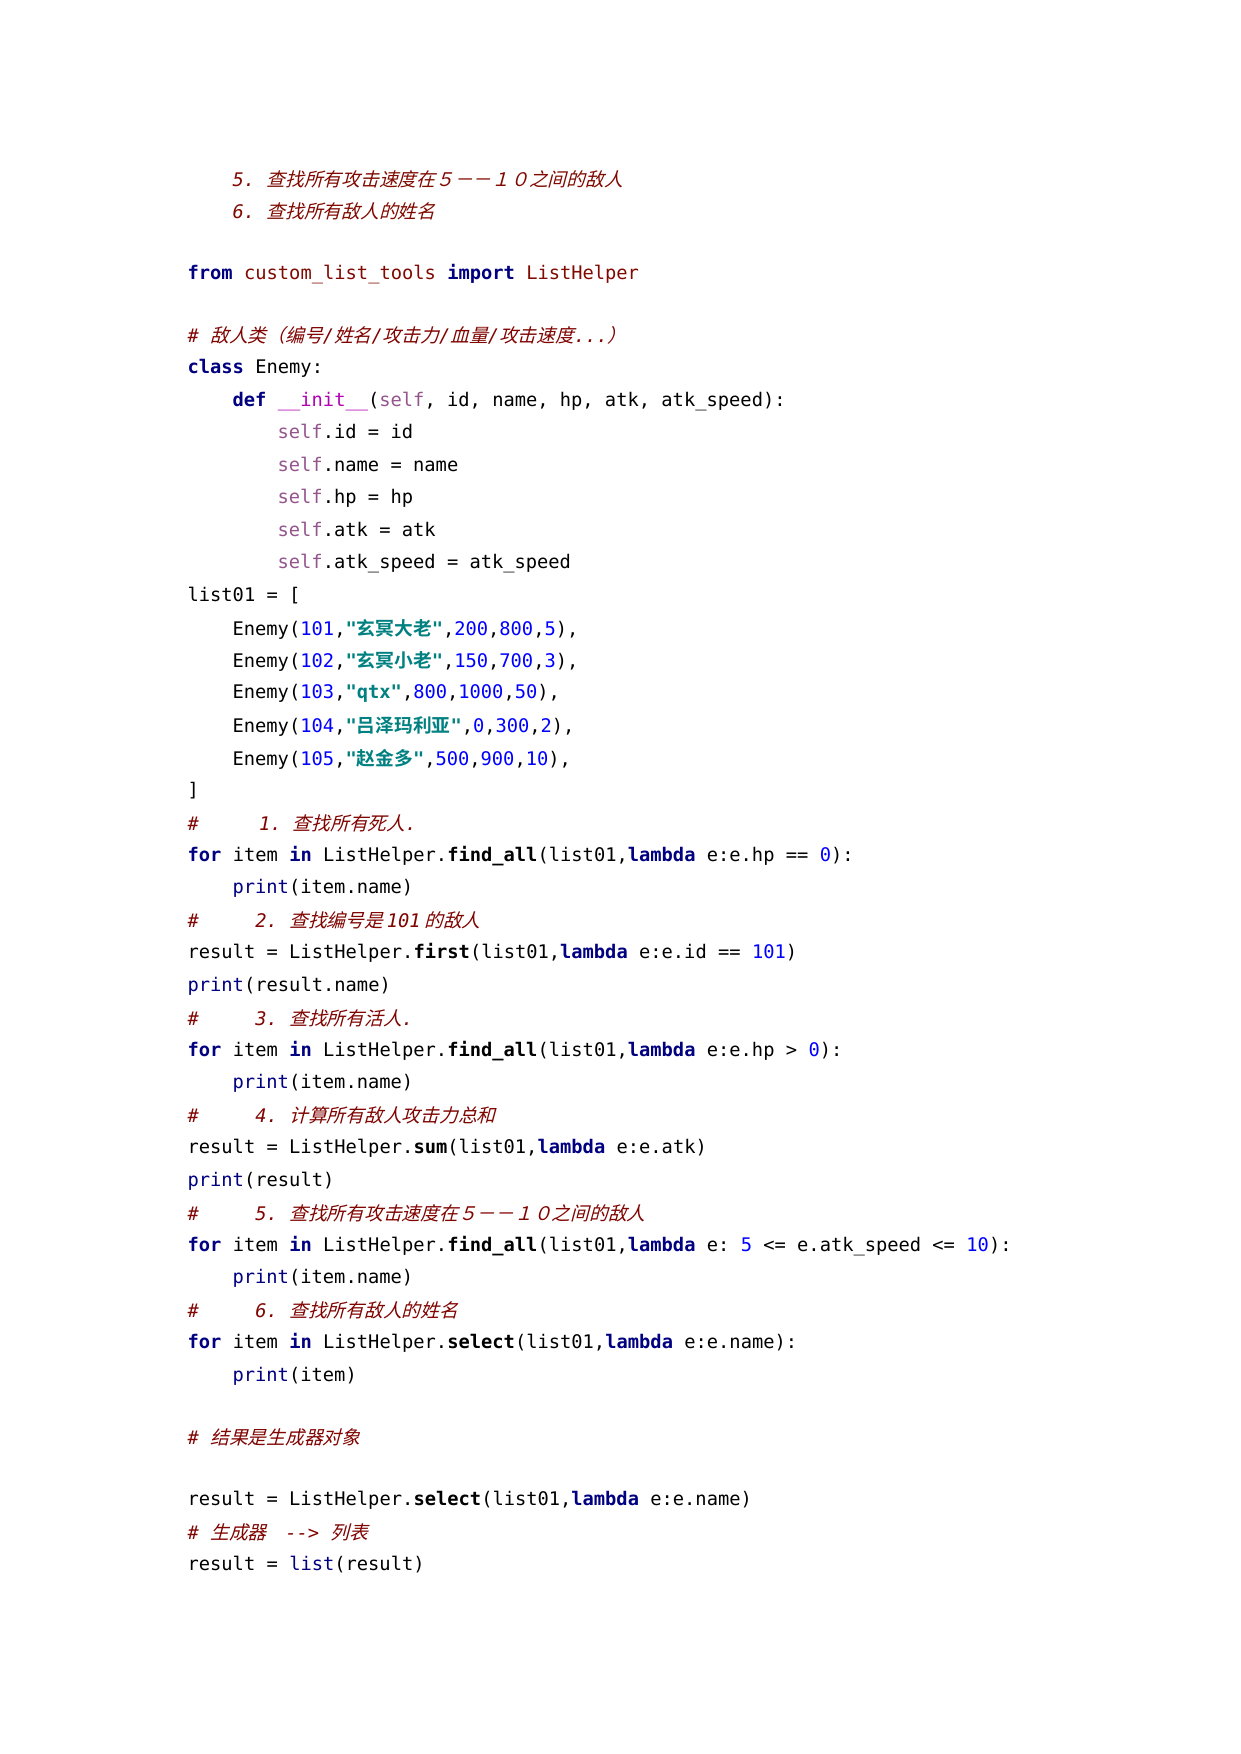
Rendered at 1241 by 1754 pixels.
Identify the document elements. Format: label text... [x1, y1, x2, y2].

text for item in ListHelper.find_all(list01,lambda e:e.hp > 0): [187, 1033, 1053, 1066]
text ] [187, 773, 1053, 806]
text result = list(result) [187, 1547, 1053, 1580]
text Enemy(104,"吕泽玛利亚",0,300,2), [187, 708, 1053, 741]
text Enemy(102,"玄冥小老",150,700,3), [187, 643, 1053, 676]
text self.name = name [187, 448, 1053, 481]
text print(item.name) [187, 1261, 1053, 1293]
text from custom_list_tools import ListHelper [187, 256, 1053, 289]
text self.hp = hp [187, 481, 1053, 513]
text result = ListHelper.sum(list01,lambda e:e.atk) [187, 1131, 1053, 1163]
text # 敌人类（编号/姓名/攻击力/血量/攻击速度...） [187, 318, 1053, 351]
text def __init__(self, id, name, hp, atk, atk_speed): [187, 383, 1053, 416]
text for item in ListHelper.find_all(list01,lambda e: 5 <= e.atk_speed <= 10): [187, 1228, 1053, 1261]
text Enemy(105,"赵金多",500,900,10), [187, 741, 1053, 773]
text # 1. 查找所有死人. [187, 806, 1053, 838]
text 5. 查找所有攻击速度在５－－１０之间的敌人 [187, 162, 1053, 194]
text self.atk_speed = atk_speed [187, 546, 1053, 578]
text # 3. 查找所有活人. [187, 1001, 1053, 1033]
text for item in ListHelper.find_all(list01,lambda e:e.hp == 0): [187, 838, 1053, 871]
text for item in ListHelper.select(list01,lambda e:e.name): [187, 1326, 1053, 1358]
text # 2. 查找编号是101的敌人 [187, 903, 1053, 936]
text print(result) [187, 1163, 1053, 1196]
text 6. 查找所有敌人的姓名 [187, 194, 1053, 227]
text print(item.name) [187, 871, 1053, 903]
text # 4. 计算所有敌人攻击力总和 [187, 1098, 1053, 1131]
text print(item) [187, 1358, 1053, 1391]
text print(item.name) [187, 1066, 1053, 1098]
text result = ListHelper.select(list01,lambda e:e.name) [187, 1482, 1053, 1515]
text # 5. 查找所有攻击速度在５－－１０之间的敌人 [187, 1196, 1053, 1228]
text class Enemy: [187, 351, 1053, 383]
text # 生成器 --> 列表 [187, 1515, 1053, 1547]
text self.id = id [187, 416, 1053, 448]
text print(result.name) [187, 968, 1053, 1001]
text # 结果是生成器对象 [187, 1420, 1053, 1453]
text # 6. 查找所有敌人的姓名 [187, 1293, 1053, 1326]
text result = ListHelper.first(list01,lambda e:e.id == 101) [187, 936, 1053, 968]
text Enemy(103,"qtx",800,1000,50), [187, 676, 1053, 708]
text list01 = [ [187, 578, 1053, 611]
text Enemy(101,"玄冥大老",200,800,5), [187, 611, 1053, 643]
text self.atk = atk [187, 513, 1053, 546]
